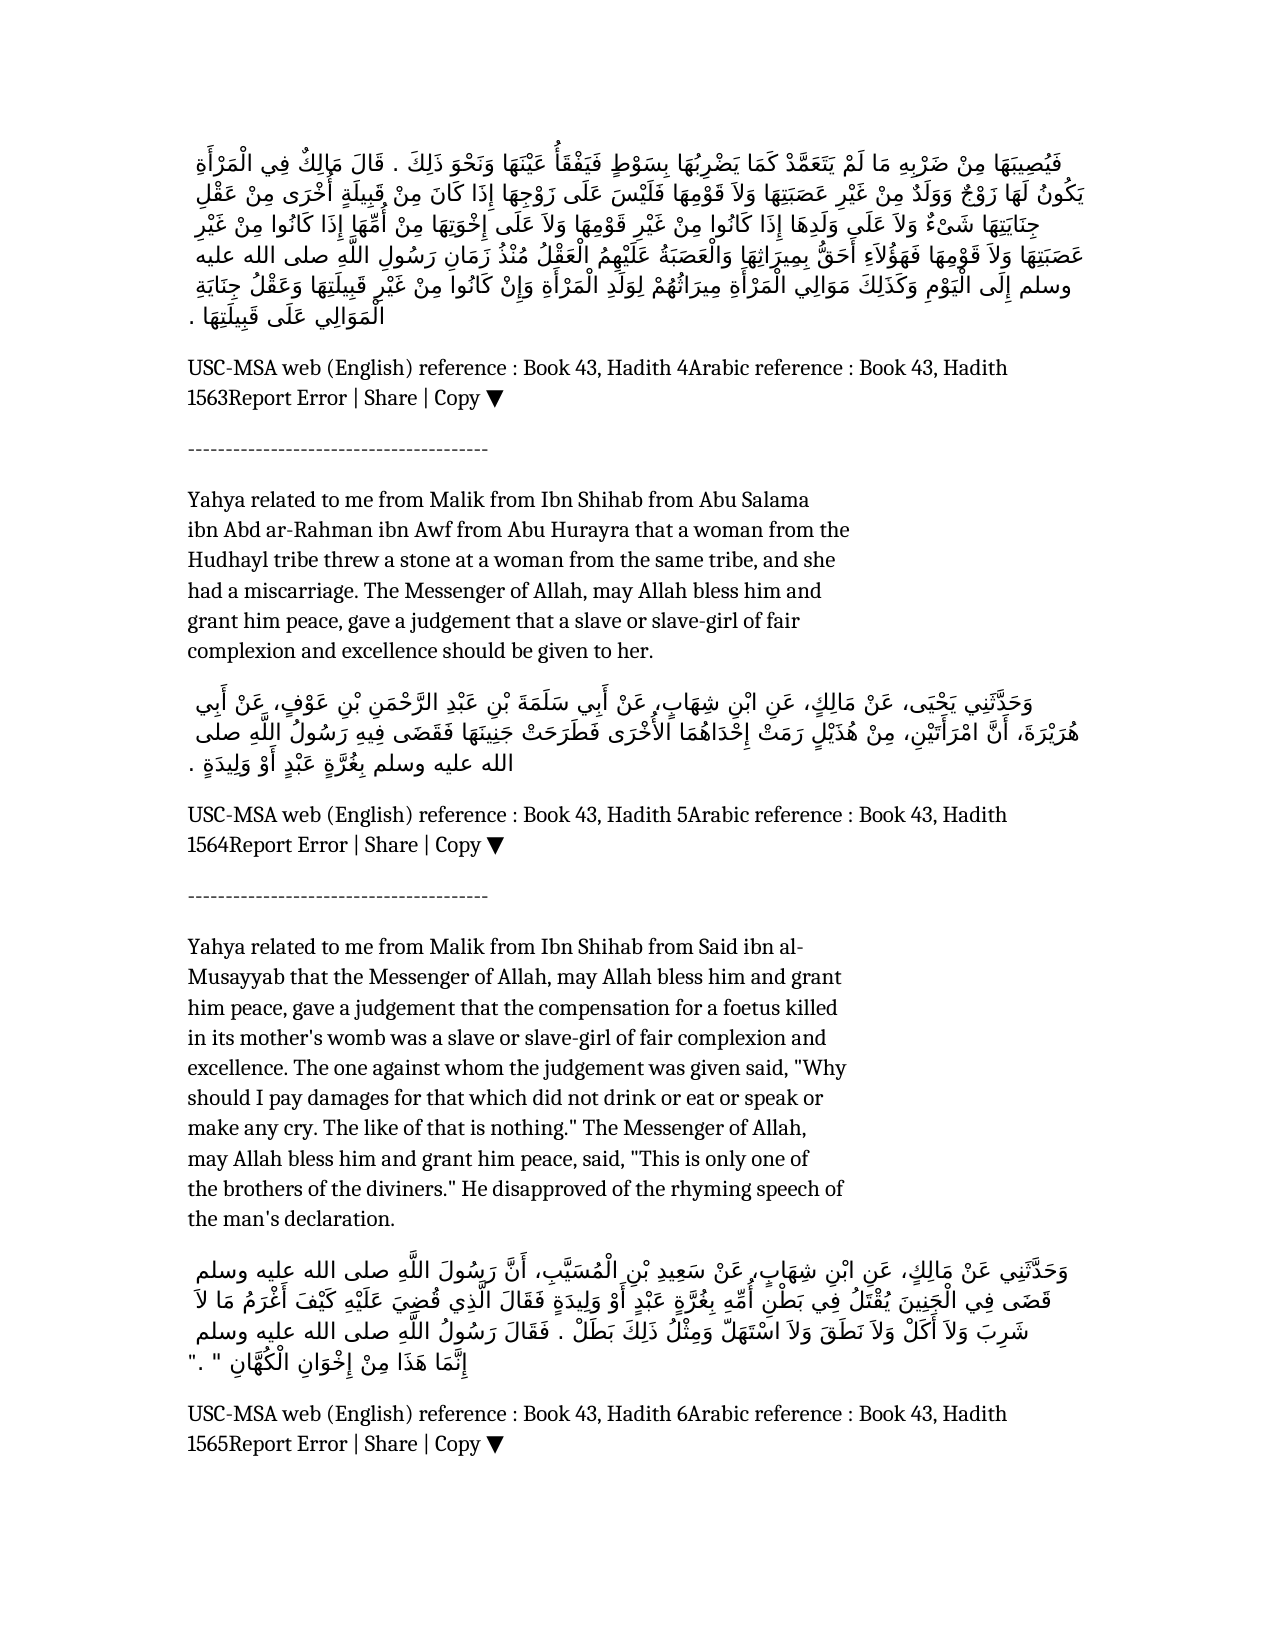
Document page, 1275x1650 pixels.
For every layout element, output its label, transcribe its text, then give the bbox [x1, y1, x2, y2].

text Yahya related to me from Malik from Ibn Shihab from Said ibn al- Musayyab that the Messenger of Allah, may Allah bless him and grant him peace, gave a judgement that the compensation for a foetus killed in its mother's womb was a slave or slave-girl of fair complexion and excellence. The one against whom the judgement was given said, "Why should I pay damages for that which did not drink or eat or speak or make any cry. The like of that is nothing." The Messenger of Allah, may Allah bless him and grant him peace, said, "This is only one of the brothers of the diviners." He disapproved of the rhyming speech of the man's declaration. [187, 934, 1087, 1232]
text ---------------------------------------- [187, 436, 1087, 462]
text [187, 150, 1087, 330]
text وَحَدَّثَنِي يَحْيَى، عَنْ مَالِكٍ، عَنِ ابْنِ شِهَابٍ، عَنْ أَبِي سَلَمَةَ بْنِ عَبْدِ الرَّحْمَنِ بْنِ عَوْفٍ، عَنْ أَبِي هُرَيْرَةَ، أَنَّ امْرَأَتَيْنِ، مِنْ هُذَيْلٍ رَمَتْ إِحْدَاهُمَا الأُخْرَى فَطَرَحَتْ جَنِينَهَا فَقَضَى فِيهِ رَسُولُ اللَّهِ صلى الله عليه وسلم بِغُرَّةٍ عَبْدٍ أَوْ وَلِيدَةٍ ‏.‏ [187, 689, 1087, 777]
text ---------------------------------------- [187, 883, 1087, 909]
text وَحَدَّثَنِي عَنْ مَالِكٍ، عَنِ ابْنِ شِهَابٍ، عَنْ سَعِيدِ بْنِ الْمُسَيَّبِ، أَنَّ رَسُولَ اللَّهِ صلى الله عليه وسلم قَضَى فِي الْجَنِينَ يُقْتَلُ فِي بَطْنِ أُمِّهِ بِغُرَّةٍ عَبْدٍ أَوْ وَلِيدَةٍ فَقَالَ الَّذِي قُضِيَ عَلَيْهِ كَيْفَ أَغْرَمُ مَا لاَ شَرِبَ وَلاَ أَكَلْ وَلاَ نَطَقَ وَلاَ اسْتَهَلّ وَمِثْلُ ذَلِكَ بَطَلْ ‏.‏ فَقَالَ رَسُولُ اللَّهِ صلى الله عليه وسلم ‏ "‏ إِنَّمَا هَذَا مِنْ إِخْوَانِ الْكُهَّانِ ‏"‏ ‏.‏ [187, 1257, 1087, 1376]
text USC-MSA web (English) reference : Book 43, Hadith 4Arabic reference : Book 43, Hadith 1563Report Error | Share | Copy ▼ [187, 354, 1087, 411]
text USC-MSA web (English) reference : Book 43, Hadith 5Arabic reference : Book 43, Hadith 1564Report Error | Share | Copy ▼ [187, 802, 1087, 858]
text Yahya related to me from Malik from Ibn Shihab from Abu Salama ibn Abd ar-Rahman ibn Awf from Abu Hurayra that a woman from the Hudhayl tribe threw a stone at a woman from the same tribe, and she had a miscarriage. The Messenger of Allah, may Allah bless him and grant him peace, gave a judgement that a slave or slave-girl of fair complexion and excellence should be given to her. [187, 487, 1087, 664]
text USC-MSA web (English) reference : Book 43, Hadith 6Arabic reference : Book 43, Hadith 1565Report Error | Share | Copy ▼ [187, 1400, 1087, 1457]
